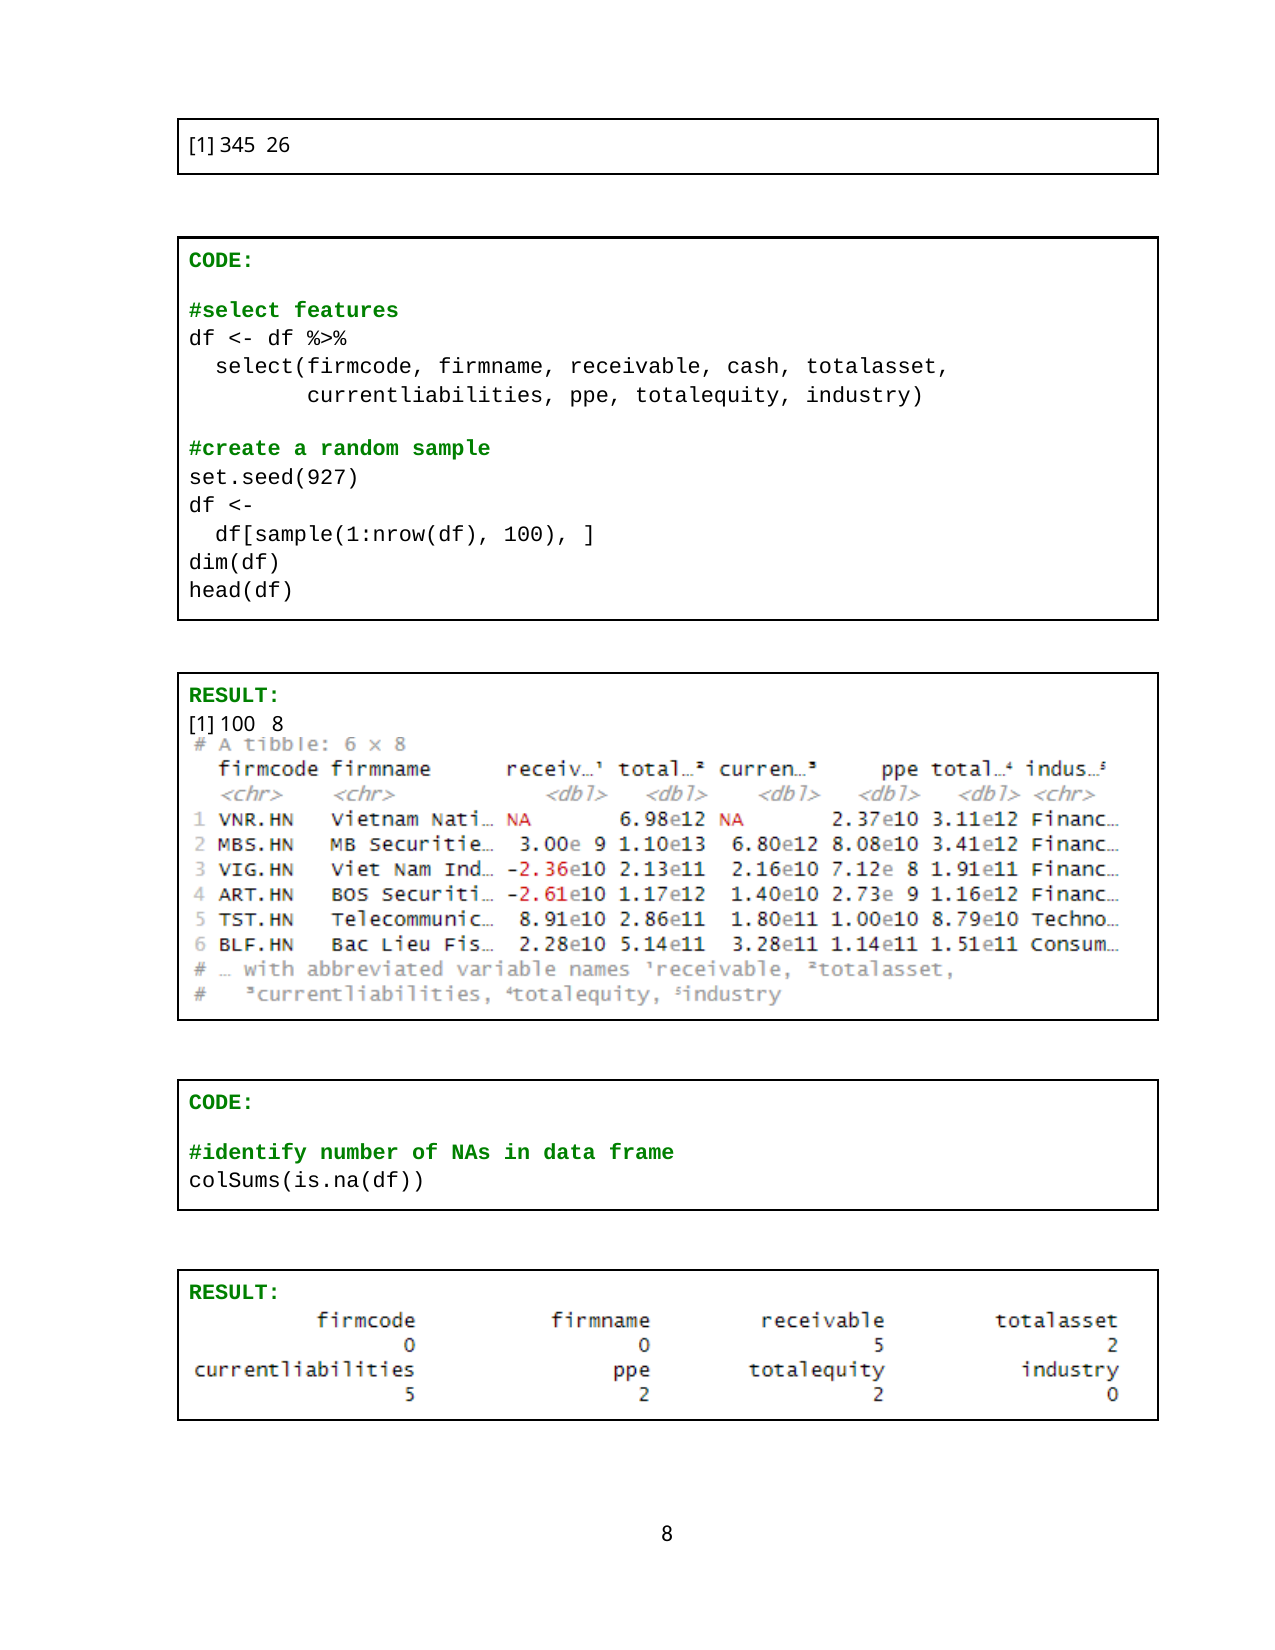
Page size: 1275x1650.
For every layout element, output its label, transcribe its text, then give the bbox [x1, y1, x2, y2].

table_header df <- df %>% select(firmcode, firmname, receivable, cash, totalasset, currentliabilities, ppe, totalequity, industry) set.seed(927) df <- df[sample(1:nrow(df), 100), ] dim(df) head(df) [179, 239, 1157, 619]
picture [188, 1306, 1148, 1409]
table_header colSums(is.na(df)) [179, 1081, 1157, 1209]
table_header [1] 100 8 [179, 674, 1157, 1019]
picture [188, 737, 1148, 1009]
table_header [1] 345 26 [179, 120, 1157, 173]
table_header [179, 1271, 1157, 1419]
